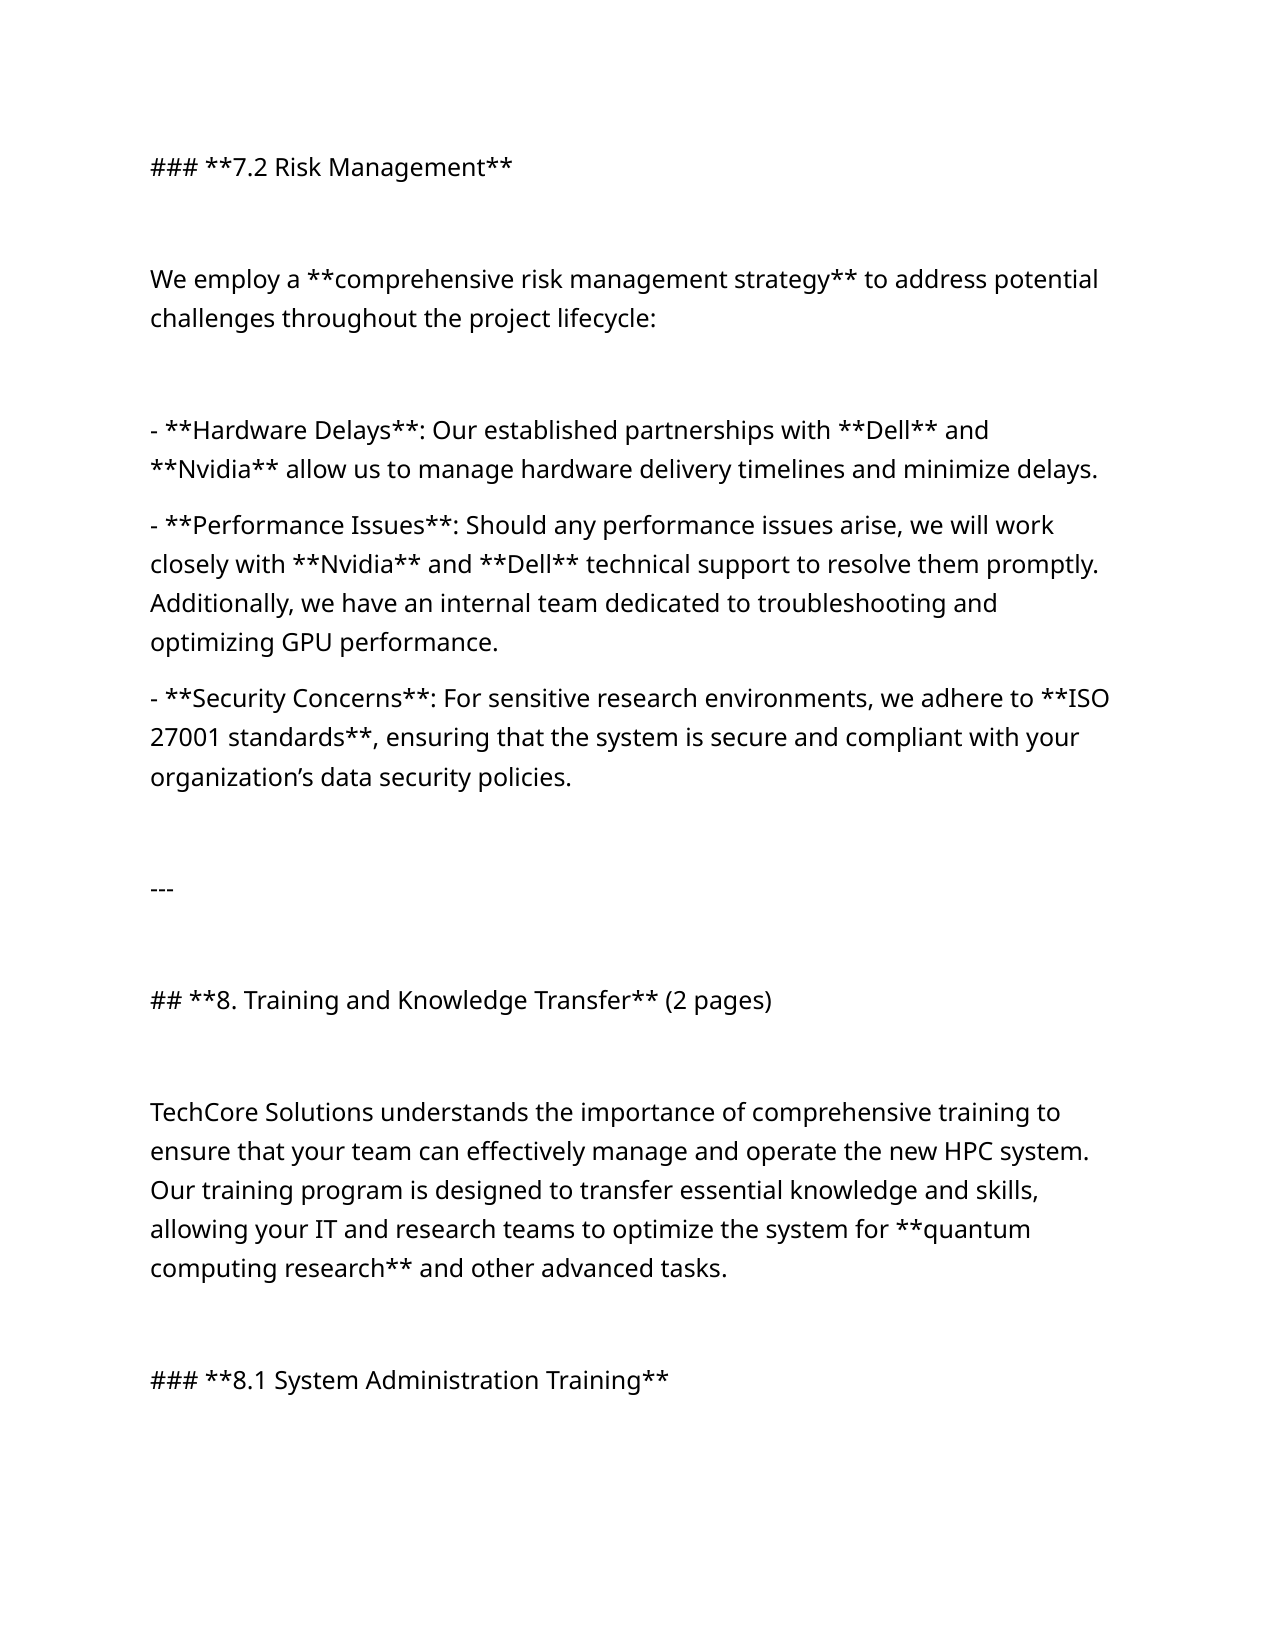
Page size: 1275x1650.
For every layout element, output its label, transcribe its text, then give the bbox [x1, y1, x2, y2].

text TechCore Solutions understands the importance of comprehensive training to ensure that your team can effectively manage and operate the new HPC system. Our training program is designed to transfer essential knowledge and skills, allowing your IT and research teams to optimize the system for **quantum computing research** and other advanced tasks. [150, 1094, 1125, 1285]
text ## **8. Training and Knowledge Transfer** (2 pages) [150, 982, 1125, 1017]
text - **Hardware Delays**: Our established partnerships with **Dell** and **Nvidia** allow us to manage hardware delivery timelines and minimize delays. [150, 412, 1125, 486]
text We employ a **comprehensive risk management strategy** to address potential challenges throughout the project lifecycle: [150, 262, 1125, 335]
text ### **8.1 System Administration Training** [150, 1362, 1125, 1397]
text - **Performance Issues**: Should any performance issues arise, we will work closely with **Nvidia** and **Dell** technical support to resolve them promptly. Additionally, we have an internal team dedicated to troubleshooting and optimizing GPU performance. [150, 507, 1125, 659]
text - **Security Concerns**: For sensitive research environments, we adhere to **ISO 27001 standards**, ensuring that the system is secure and compliant with your organization’s data security policies. [150, 681, 1125, 793]
text --- [150, 871, 1125, 905]
text ### **7.2 Risk Management** [150, 150, 1125, 184]
